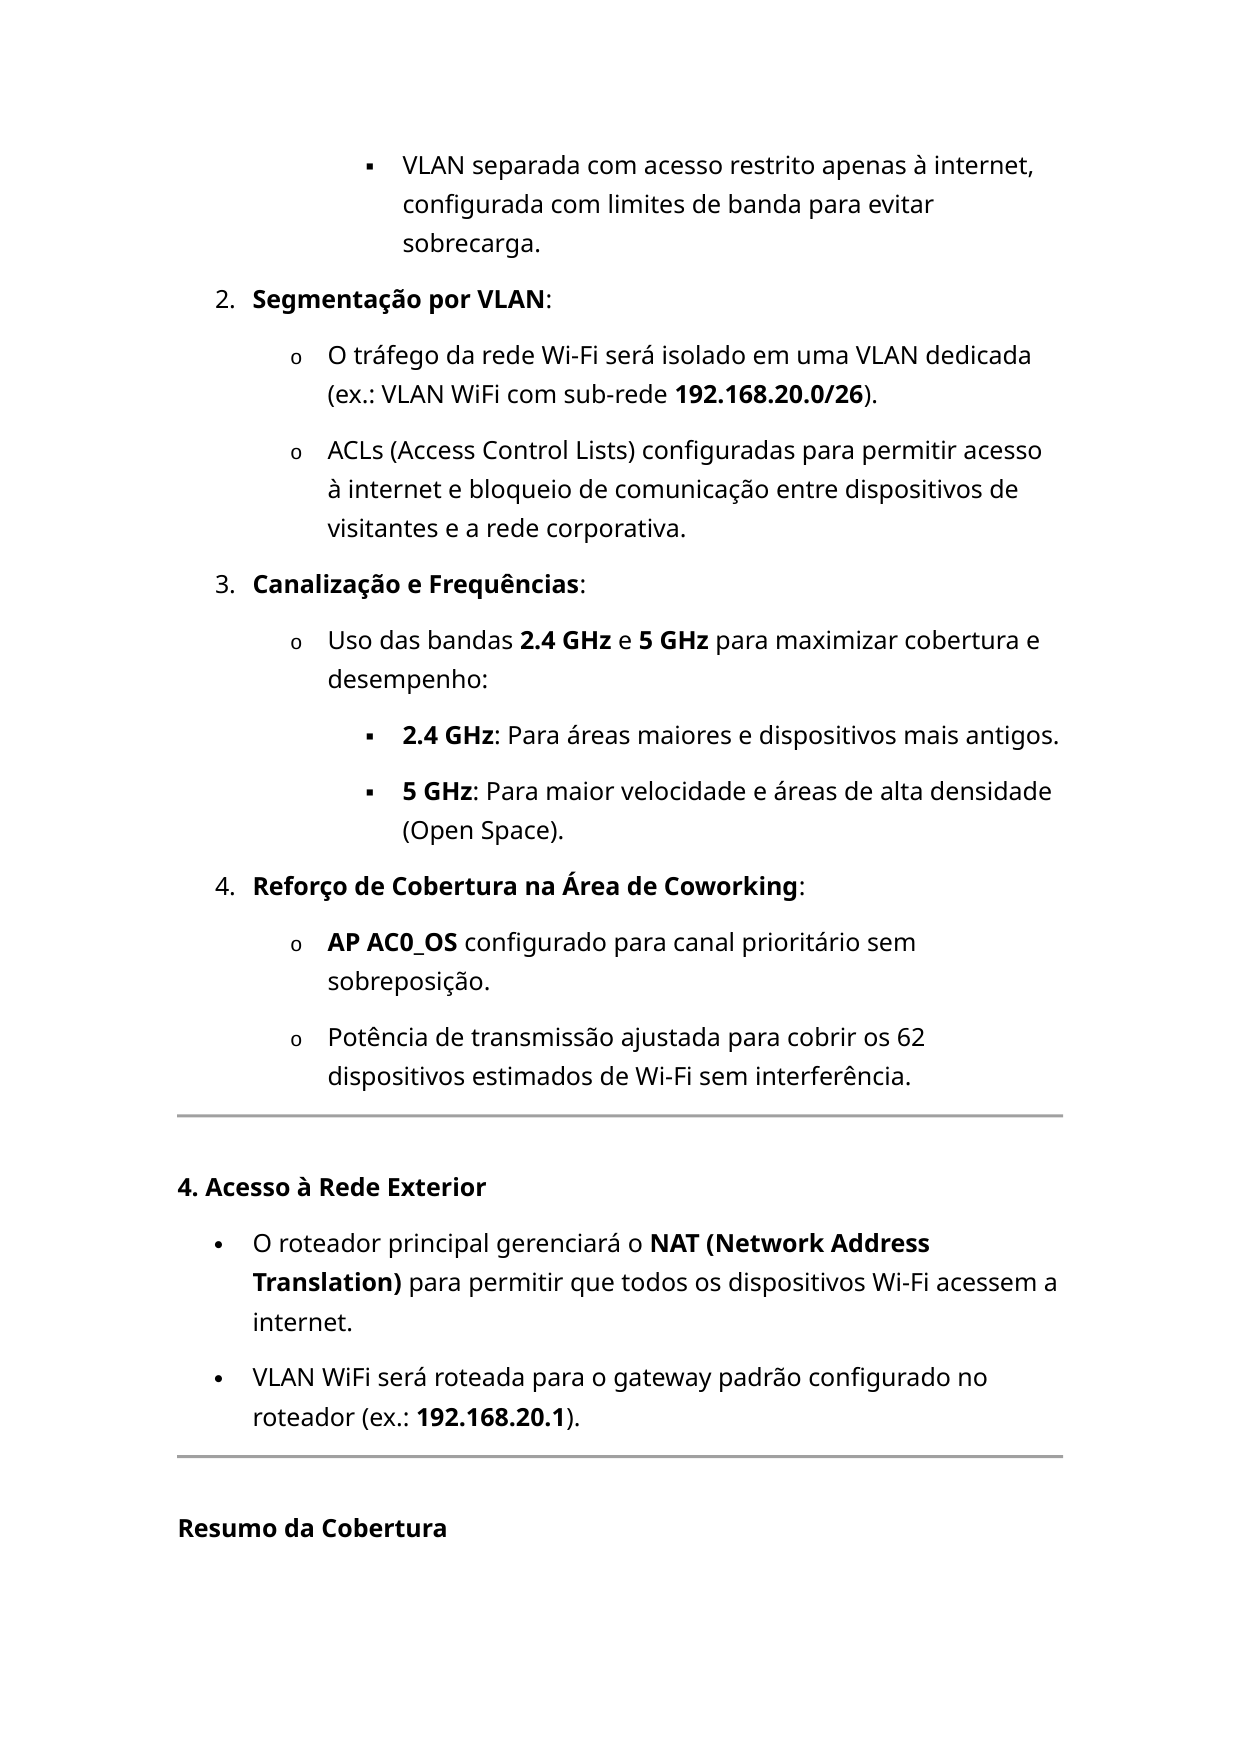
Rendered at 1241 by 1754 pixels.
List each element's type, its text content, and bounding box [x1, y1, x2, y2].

list Segmentação por VLAN: [215, 282, 1063, 316]
list O roteador principal gerenciará o NAT (Network Address Translation) para permitir que todos os dispositivos Wi-Fi acessem a internet. [215, 1226, 1063, 1338]
list 2.4 GHz: Para áreas maiores e dispositivos mais antigos. [365, 718, 1063, 752]
list VLAN separada com acesso restrito apenas à internet, configurada com limites de banda para evitar sobrecarga. [365, 148, 1063, 260]
text 4. Acesso à Rede Exterior [177, 1170, 1063, 1204]
list AP AC0_OS configurado para canal prioritário sem sobreposição. [290, 924, 1063, 997]
list Canalização e Frequências: [215, 567, 1063, 601]
text Resumo da Cobertura [177, 1511, 1063, 1545]
list Potência de transmissão ajustada para cobrir os 62 dispositivos estimados de Wi-Fi sem interferência. [290, 1019, 1063, 1092]
list Uso das bandas 2.4 GHz e 5 GHz para maximizar cobertura e desempenho: [290, 623, 1063, 696]
list VLAN WiFi será roteada para o gateway padrão configurado no roteador (ex.: 192.168.20.1). [215, 1360, 1063, 1433]
list ACLs (Access Control Lists) configuradas para permitir acesso à internet e bloqueio de comunicação entre dispositivos de visitantes e a rede corporativa. [290, 433, 1063, 545]
list O tráfego da rede Wi-Fi será isolado em uma VLAN dedicada (ex.: VLAN WiFi com sub-rede 192.168.20.0/26). [290, 338, 1063, 411]
list Reforço de Cobertura na Área de Coworking: [215, 868, 1063, 902]
list 5 GHz: Para maior velocidade e áreas de alta densidade (Open Space). [365, 773, 1063, 847]
